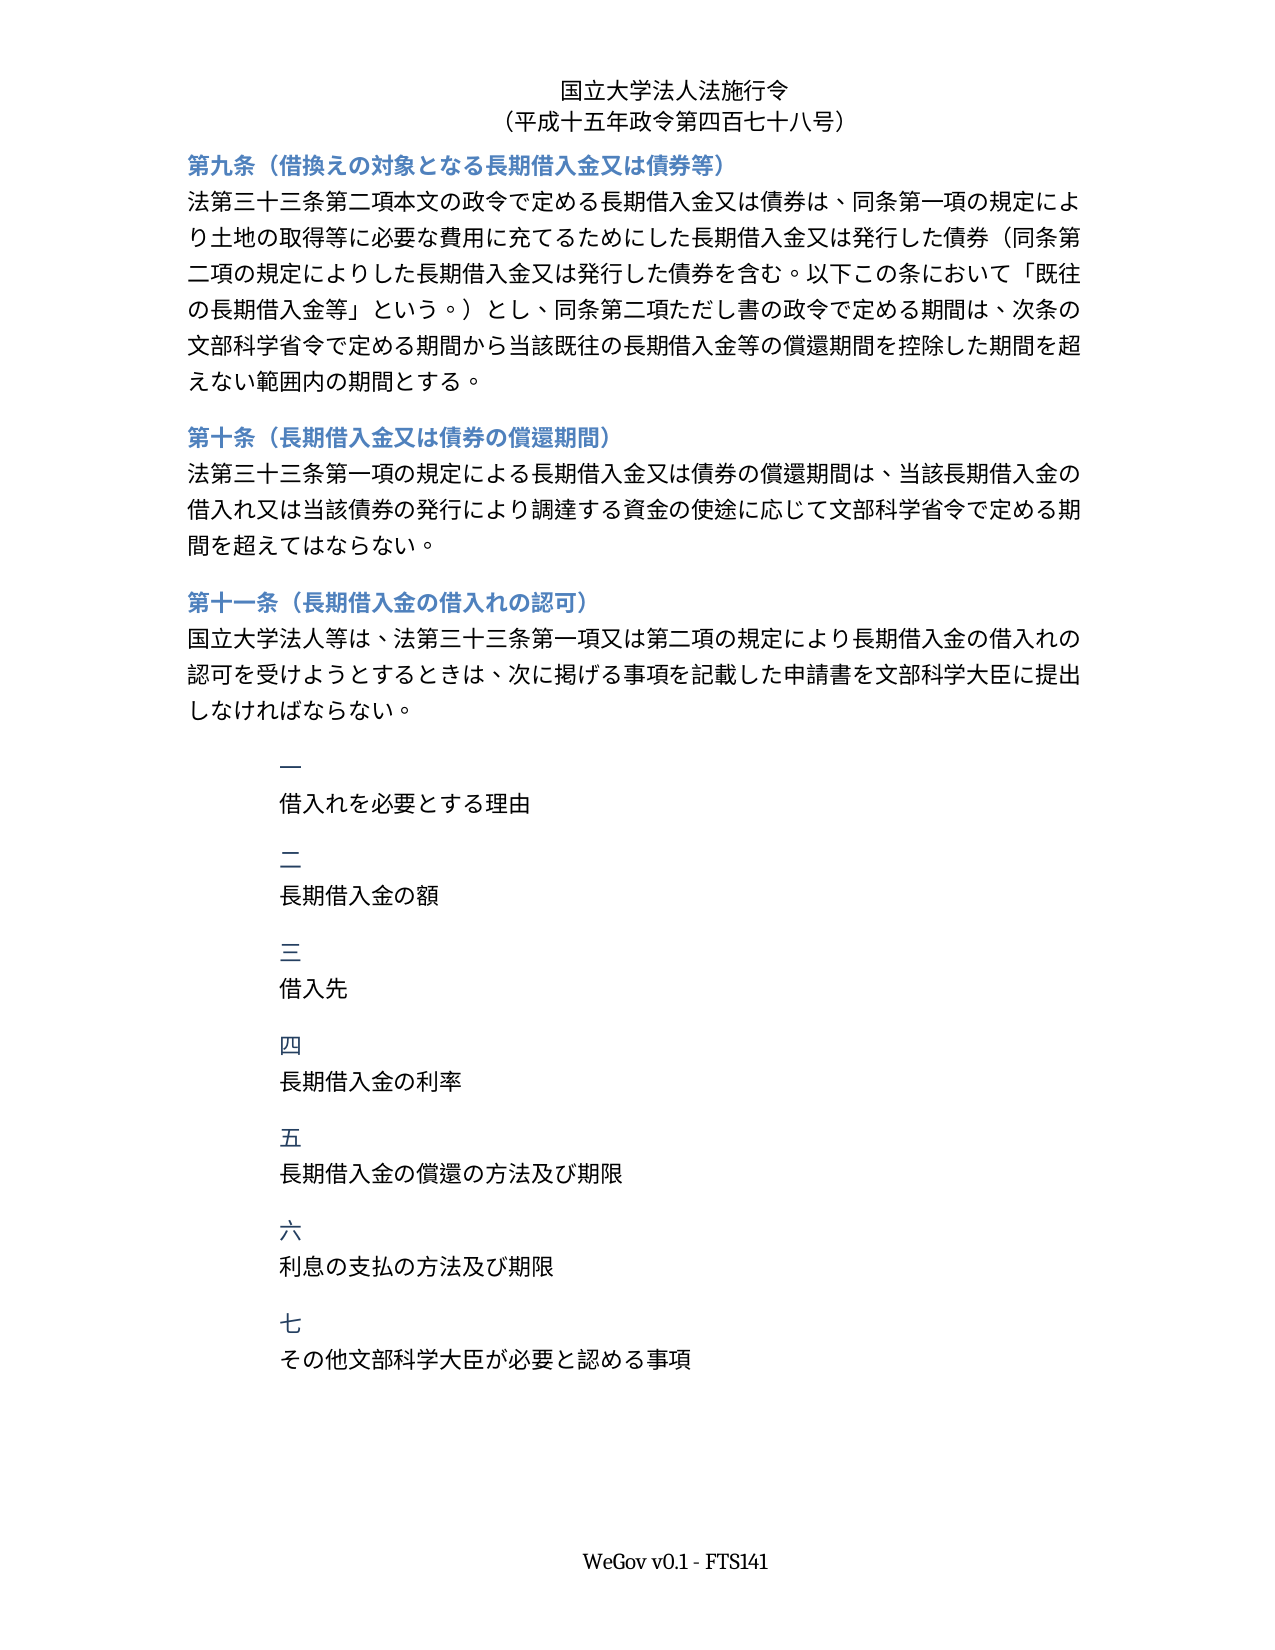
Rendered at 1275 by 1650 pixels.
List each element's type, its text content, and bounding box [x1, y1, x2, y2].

subtitle 二 [279, 844, 1087, 876]
subtitle 六 [279, 1215, 1087, 1246]
subtitle 七 [279, 1308, 1087, 1339]
subtitle 五 [279, 1122, 1087, 1154]
text 長期借入金の額 [279, 880, 1087, 911]
subtitle 一 [279, 752, 1087, 783]
text 借入先 [279, 973, 1087, 1004]
subtitle 第九条（借換えの対象となる長期借入金又は債券等） [187, 150, 1087, 181]
subtitle 第十一条（長期借入金の借入れの認可） [187, 587, 1087, 618]
text 長期借入金の利率 [279, 1066, 1087, 1097]
text その他文部科学大臣が必要と認める事項 [279, 1344, 1087, 1375]
subtitle 三 [279, 937, 1087, 968]
text 長期借入金の償還の方法及び期限 [279, 1158, 1087, 1189]
text 国立大学法人等は、法第三十三条第一項又は第二項の規定により長期借入金の借入れの認可を受けようとするときは、次に掲げる事項を記載した申請書を文部科学大臣に提出しなければならない。 [187, 623, 1087, 726]
text 利息の支払の方法及び期限 [279, 1251, 1087, 1282]
subtitle 四 [279, 1030, 1087, 1061]
text 借入れを必要とする理由 [279, 787, 1087, 819]
text 法第三十三条第二項本文の政令で定める長期借入金又は債券は、同条第一項の規定により土地の取得等に必要な費用に充てるためにした長期借入金又は発行した債券（同条第二項の規定によりした長期借入金又は発行した債券を含む。以下この条において「既往の長期借入金等」という。）とし、同条第二項ただし書の政令で定める期間は、次条の文部科学省令で定める期間から当該既往の長期借入金等の償還期間を控除した期間を超えない範囲内の期間とする。 [187, 186, 1087, 397]
text 法第三十三条第一項の規定による長期借入金又は債券の償還期間は、当該長期借入金の借入れ又は当該債券の発行により調達する資金の使途に応じて文部科学省令で定める期間を超えてはならない。 [187, 458, 1087, 561]
subtitle 第十条（長期借入金又は債券の償還期間） [187, 422, 1087, 454]
